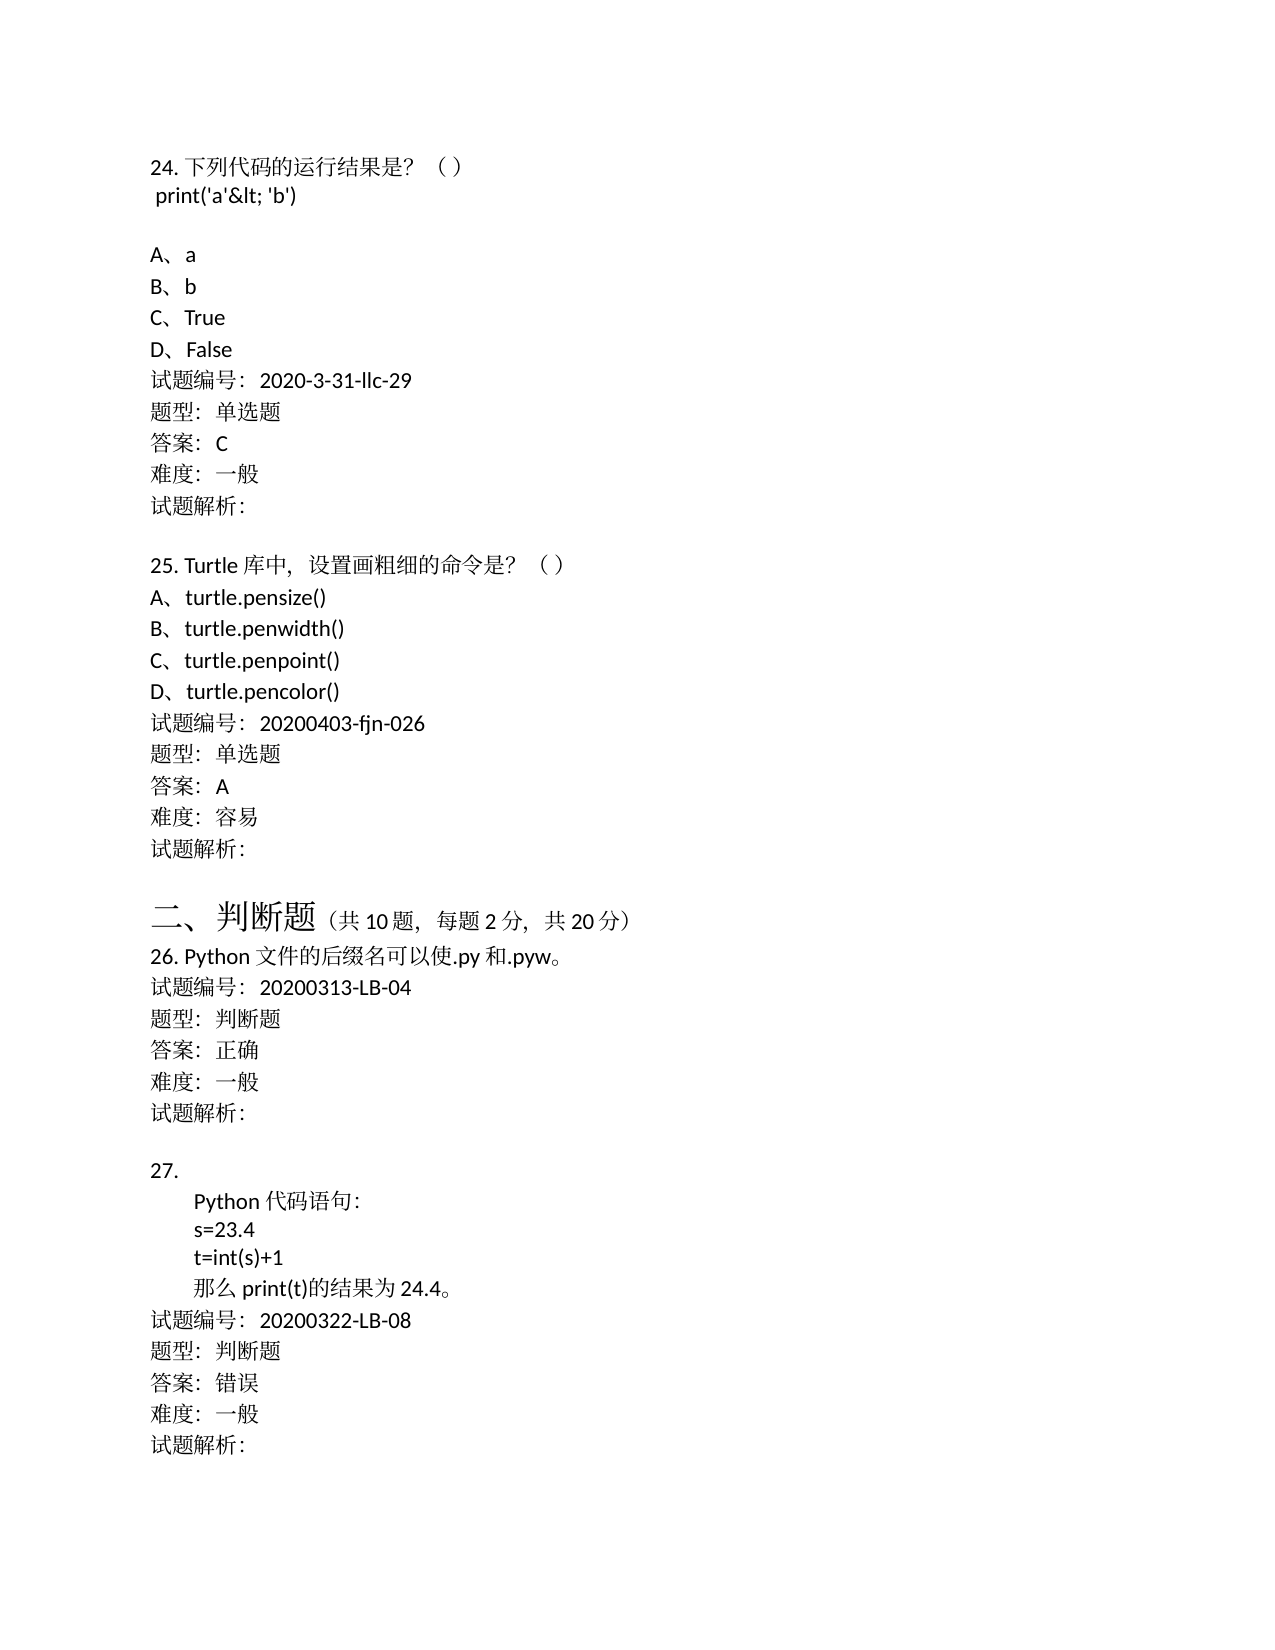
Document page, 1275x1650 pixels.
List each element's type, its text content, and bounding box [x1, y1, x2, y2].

text 答案：C [150, 426, 1125, 458]
text C、True [150, 300, 1125, 332]
text B、turtle.penwidth() [150, 612, 1125, 643]
text Python代码语句： [150, 1184, 1125, 1215]
text 试题编号：20200313-LB-04 [150, 971, 1125, 1002]
text 难度：一般 [150, 1397, 1125, 1429]
text 试题编号：2020-3-31-llc-29 [150, 363, 1125, 395]
text 二、判断题（共10题，每题2分，共20分） [150, 891, 1125, 939]
text 试题解析： [150, 489, 1125, 521]
text 试题编号：20200403-fjn-026 [150, 706, 1125, 737]
text s=23.4 [150, 1215, 1125, 1243]
text 答案：A [150, 769, 1125, 800]
text 试题解析： [150, 1096, 1125, 1128]
text 题型：判断题 [150, 1334, 1125, 1366]
text 难度：一般 [150, 1065, 1125, 1096]
text C、turtle.penpoint() [150, 643, 1125, 674]
text D、turtle.pencolor() [150, 674, 1125, 706]
text 25. Turtle库中，设置画粗细的命令是？（ ） [150, 549, 1125, 580]
text A、a [150, 237, 1125, 269]
text 26. Python文件的后缀名可以使.py和.pyw。 [150, 939, 1125, 971]
text 题型：单选题 [150, 395, 1125, 426]
text 难度：容易 [150, 800, 1125, 832]
text B、b [150, 269, 1125, 300]
text 答案：错误 [150, 1366, 1125, 1397]
text 题型：判断题 [150, 1002, 1125, 1033]
text D、False [150, 332, 1125, 363]
text 那么print(t)的结果为24.4。 [150, 1271, 1125, 1303]
text 试题解析： [150, 832, 1125, 863]
text 答案：正确 [150, 1033, 1125, 1065]
text 题型：单选题 [150, 737, 1125, 769]
text A、turtle.pensize() [150, 580, 1125, 612]
text 难度：一般 [150, 458, 1125, 489]
text 24. 下列代码的运行结果是？（ ） [150, 150, 1125, 181]
text 试题编号：20200322-LB-08 [150, 1303, 1125, 1334]
text 试题解析： [150, 1429, 1125, 1460]
text print('a'&lt; 'b') [150, 181, 1125, 209]
text t=int(s)+1 [150, 1243, 1125, 1271]
text 27. [150, 1156, 1125, 1184]
